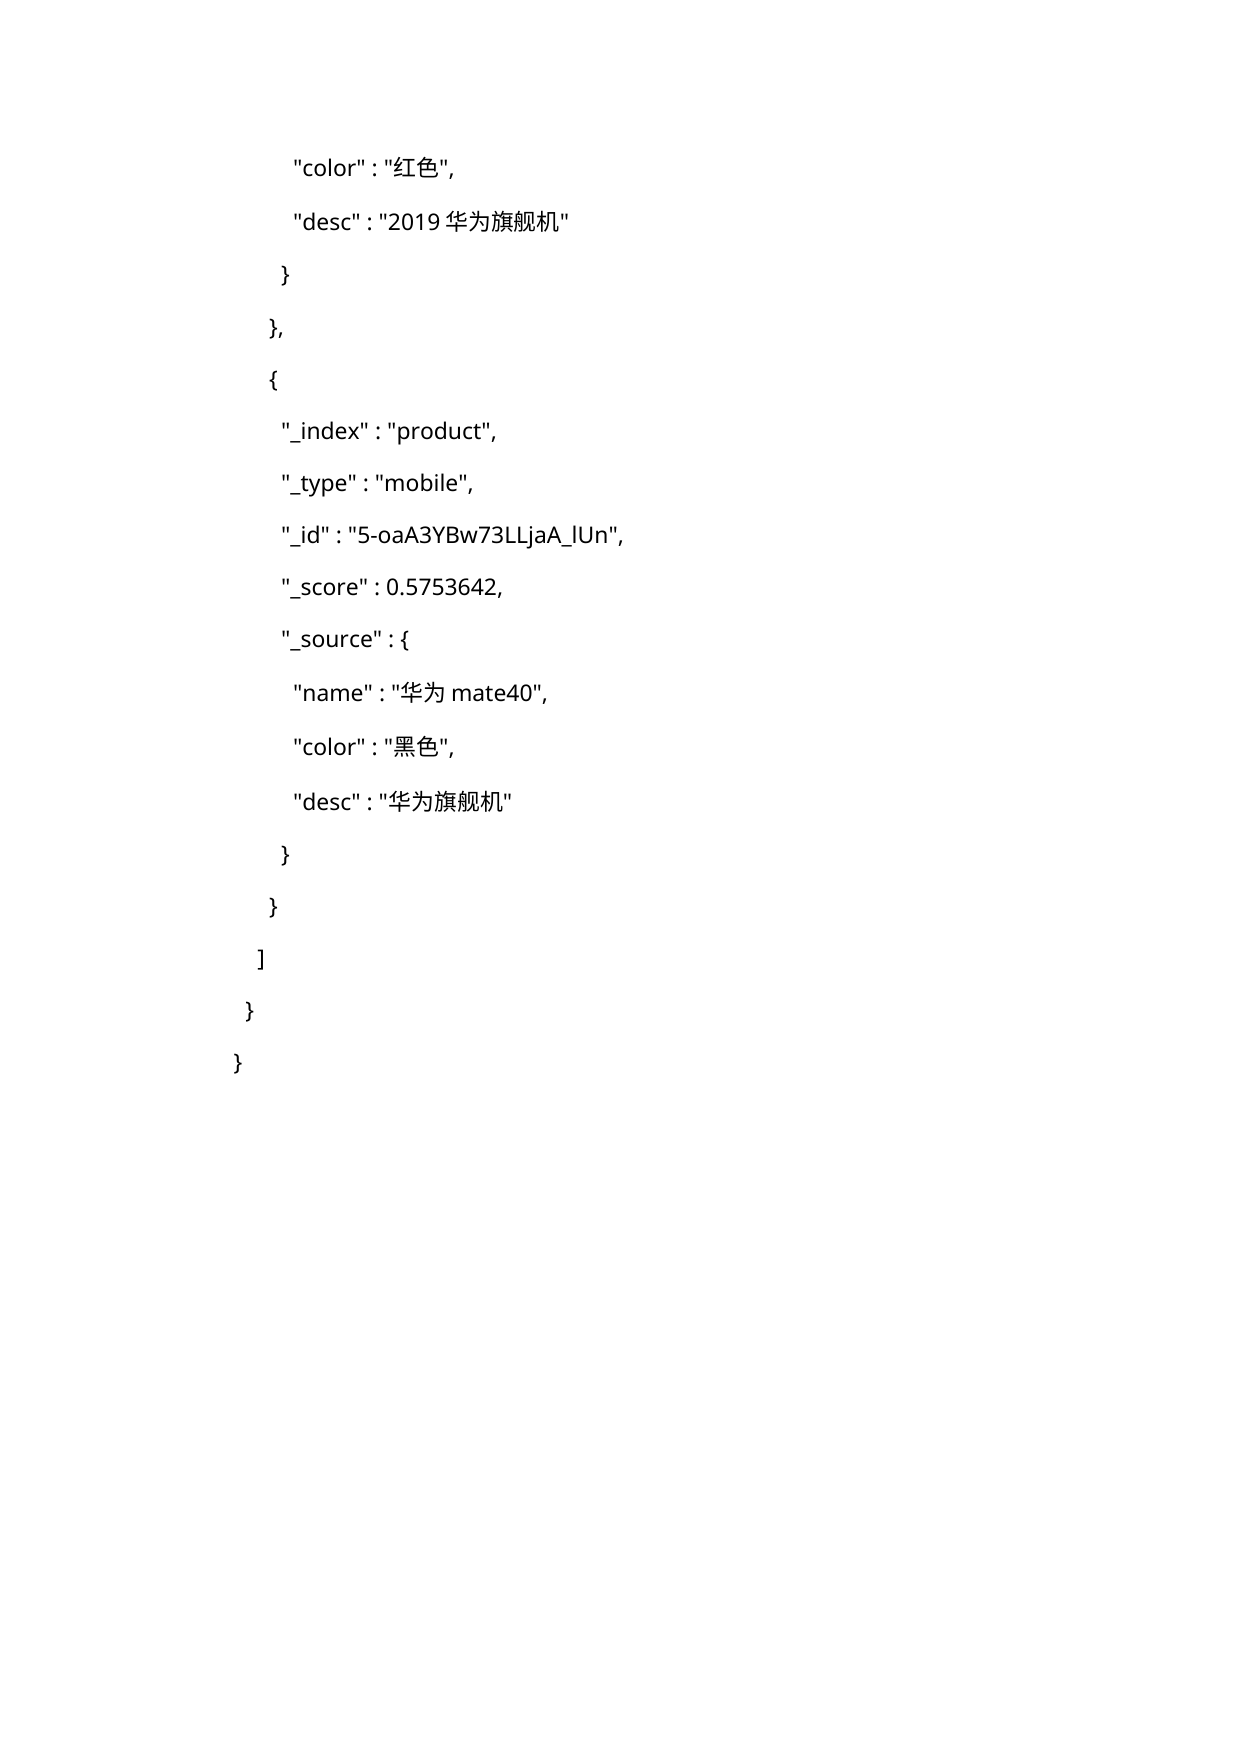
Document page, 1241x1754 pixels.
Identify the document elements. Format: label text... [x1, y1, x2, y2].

text "_source" : { [187, 623, 1053, 654]
text "desc" : "华为旗舰机" [187, 783, 1053, 817]
text } [187, 837, 1053, 869]
text "_type" : "mobile", [187, 467, 1053, 498]
text } [187, 994, 1053, 1025]
text "color" : "红色", [187, 150, 1053, 183]
text } [187, 889, 1053, 921]
text ] [187, 942, 1053, 973]
text { [187, 362, 1053, 394]
text "_id" : "5-oaA3YBw73LLjaA_lUn", [187, 519, 1053, 550]
text } [187, 258, 1053, 289]
text "name" : "华为mate40", [187, 675, 1053, 708]
text "color" : "黑色", [187, 729, 1053, 762]
text } [187, 1046, 1053, 1077]
text }, [187, 310, 1053, 342]
text "desc" : "2019华为旗舰机" [187, 204, 1053, 237]
text "_score" : 0.5753642, [187, 571, 1053, 602]
text "_index" : "product", [187, 414, 1053, 446]
